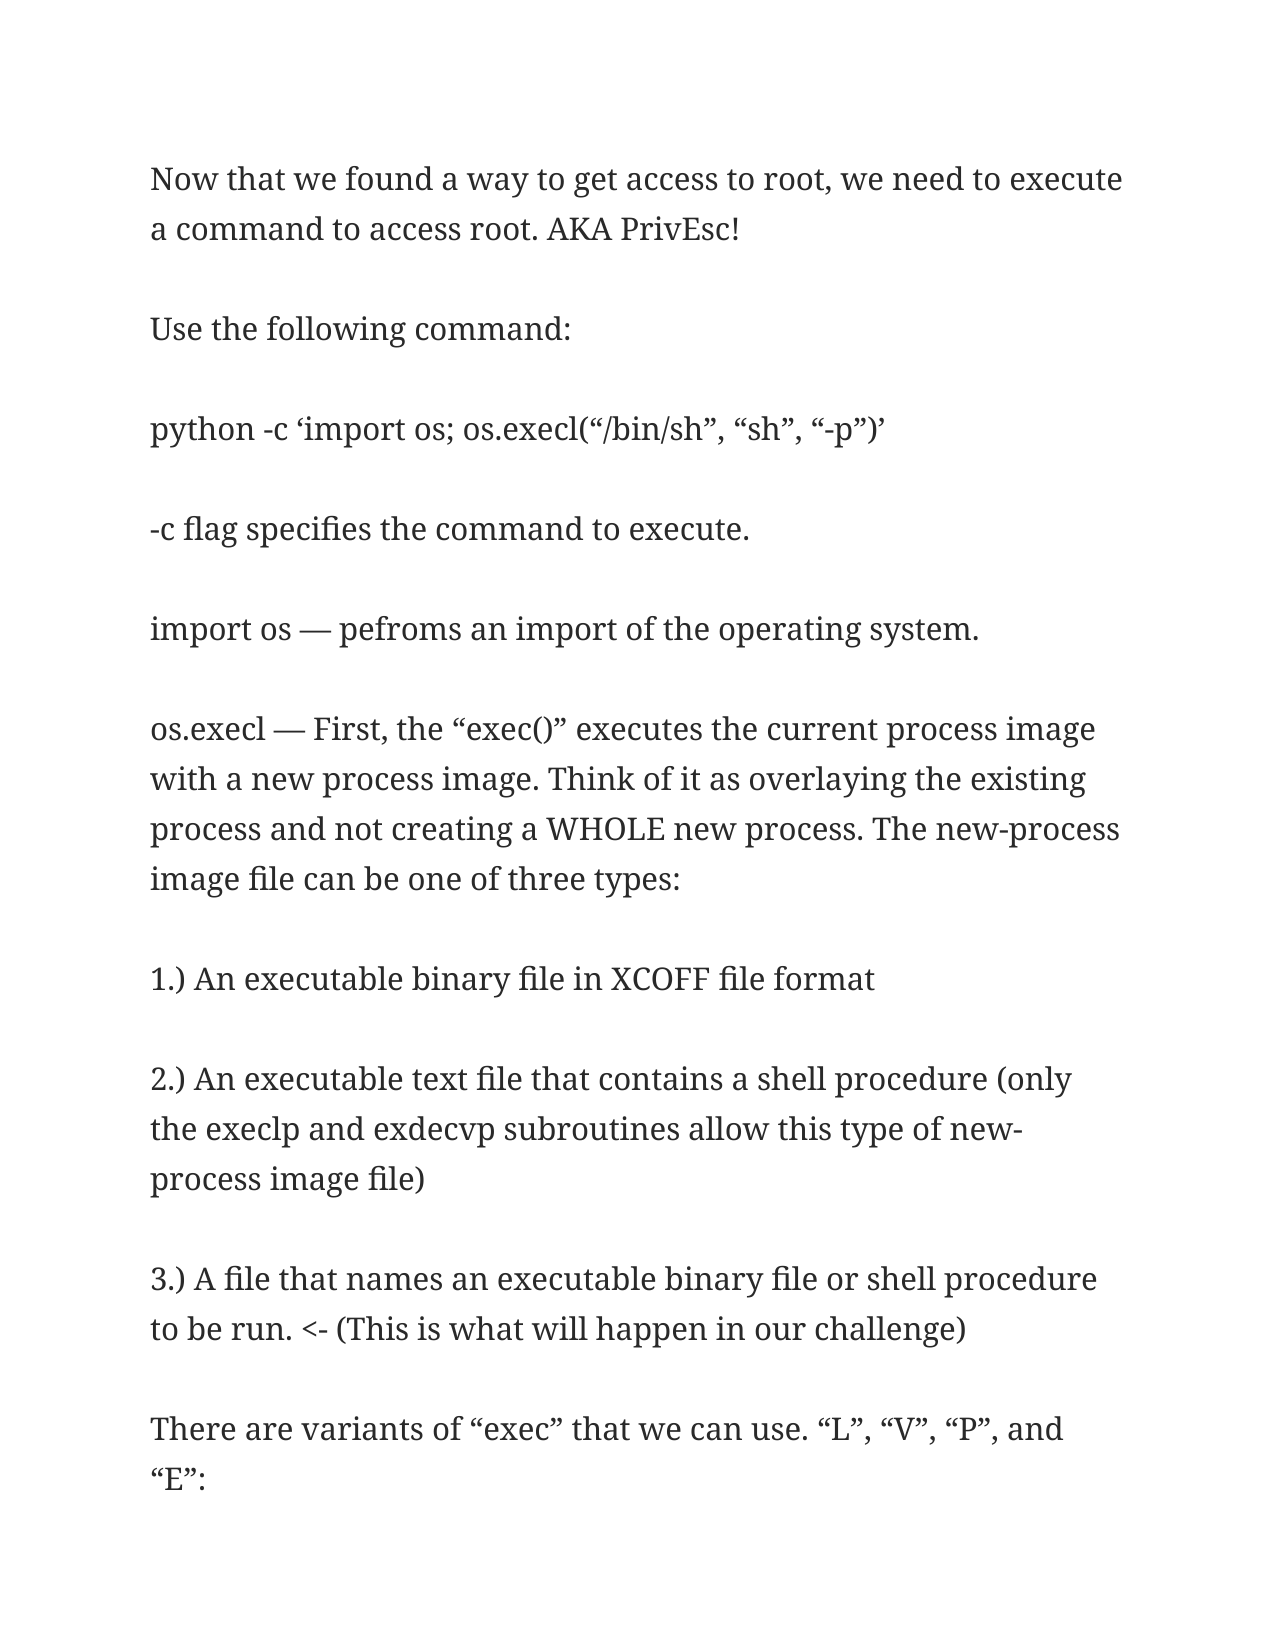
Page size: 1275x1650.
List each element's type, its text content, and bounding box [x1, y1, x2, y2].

text Now that we found a way to get access to root, we need to execute a command to access root. AKA PrivEsc! [150, 150, 1125, 250]
text -c flag specifies the command to execute. [150, 500, 1125, 550]
text 1.) An executable binary file in XCOFF file format [150, 950, 1125, 1000]
text Use the following command: [150, 300, 1125, 350]
text python -c ‘import os; os.execl(“/bin/sh”, “sh”, “-p”)’ [150, 400, 1125, 450]
text 2.) An executable text file that contains a shell procedure (only the execlp and exdecvp subroutines allow this type of new-process image file) [150, 1050, 1125, 1200]
text import os — pefroms an import of the operating system. [150, 600, 1125, 650]
text 3.) A file that names an executable binary file or shell procedure to be run. <- (This is what will happen in our challenge) [150, 1250, 1125, 1350]
text There are variants of “exec” that we can use. “L”, “V”, “P”, and “E”: [150, 1400, 1125, 1500]
text os.execl — First, the “exec()” executes the current process image with a new process image. Think of it as overlaying the existing process and not creating a WHOLE new process. The new-process image file can be one of three types: [150, 700, 1125, 900]
